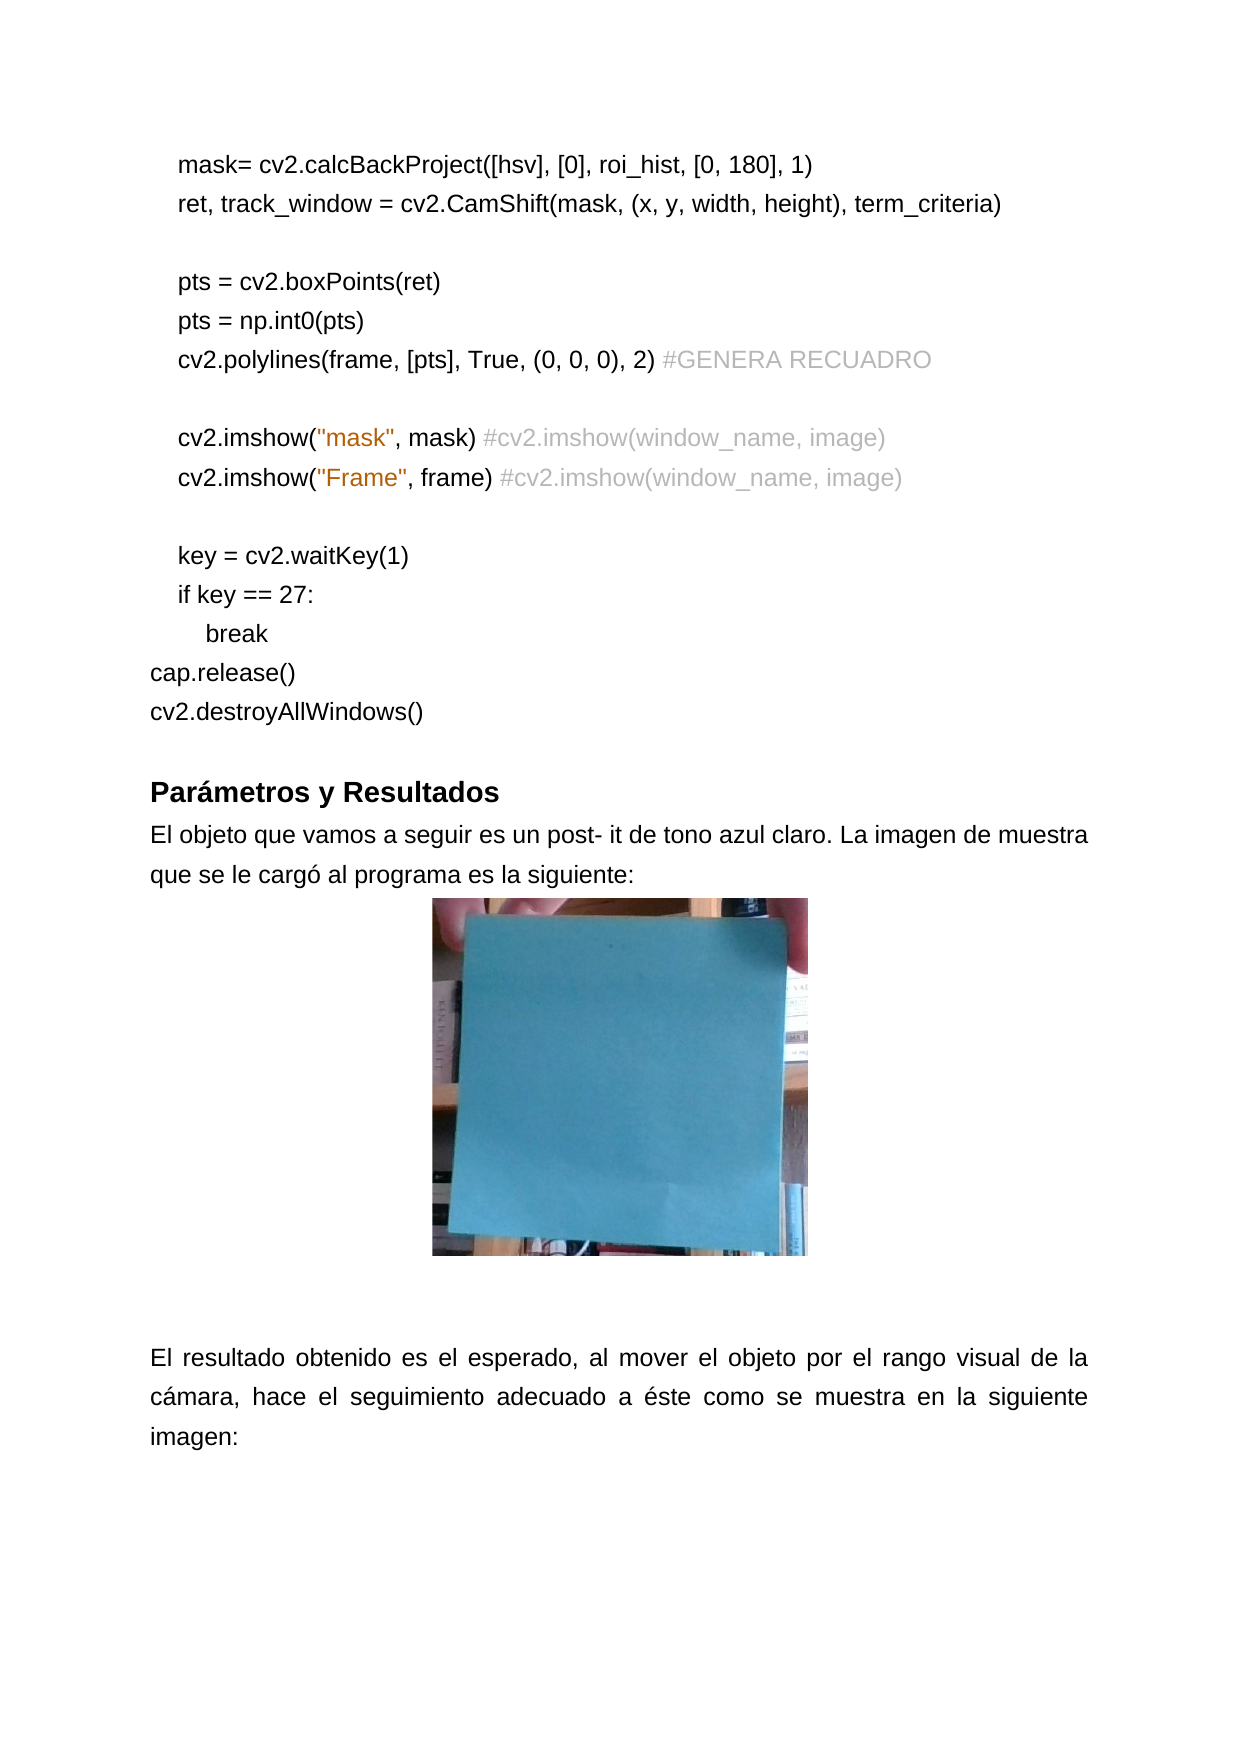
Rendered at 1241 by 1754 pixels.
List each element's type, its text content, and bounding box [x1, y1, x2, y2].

text ret, track_window = cv2.CamShift(mask, (x, y, width, height), term_criteria) [150, 189, 1090, 218]
text mask= cv2.calcBackProject([hsv], [0], roi_hist, [0, 180], 1) [150, 150, 1090, 179]
text cap.release() [150, 658, 1090, 687]
text El resultado obtenido es el esperado, al mover el objeto por el rango visual de la cámara, hace el seguimiento adecuado a éste como se muestra en la siguiente imagen: [150, 1343, 1090, 1450]
text pts = np.int0(pts) [150, 306, 1090, 335]
text pts = cv2.boxPoints(ret) [150, 267, 1090, 296]
text El objeto que vamos a seguir es un post- it de tono azul claro. La imagen de muestra que se le cargó al programa es la siguiente: [150, 821, 1090, 888]
text Parámetros y Resultados [150, 775, 1090, 808]
picture [432, 898, 808, 1256]
text cv2.polylines(frame, [pts], True, (0, 0, 0), 2) #GENERA RECUADRO [150, 345, 1090, 374]
text if key == 27: [150, 580, 1090, 608]
text cv2.imshow("mask", mask) #cv2.imshow(window_name, image) [150, 423, 1090, 452]
text cv2.destroyAllWindows() [150, 697, 1090, 726]
text break [150, 619, 1090, 647]
text key = cv2.waitKey(1) [150, 541, 1090, 569]
text cv2.imshow("Frame", frame) #cv2.imshow(window_name, image) [150, 462, 1090, 491]
